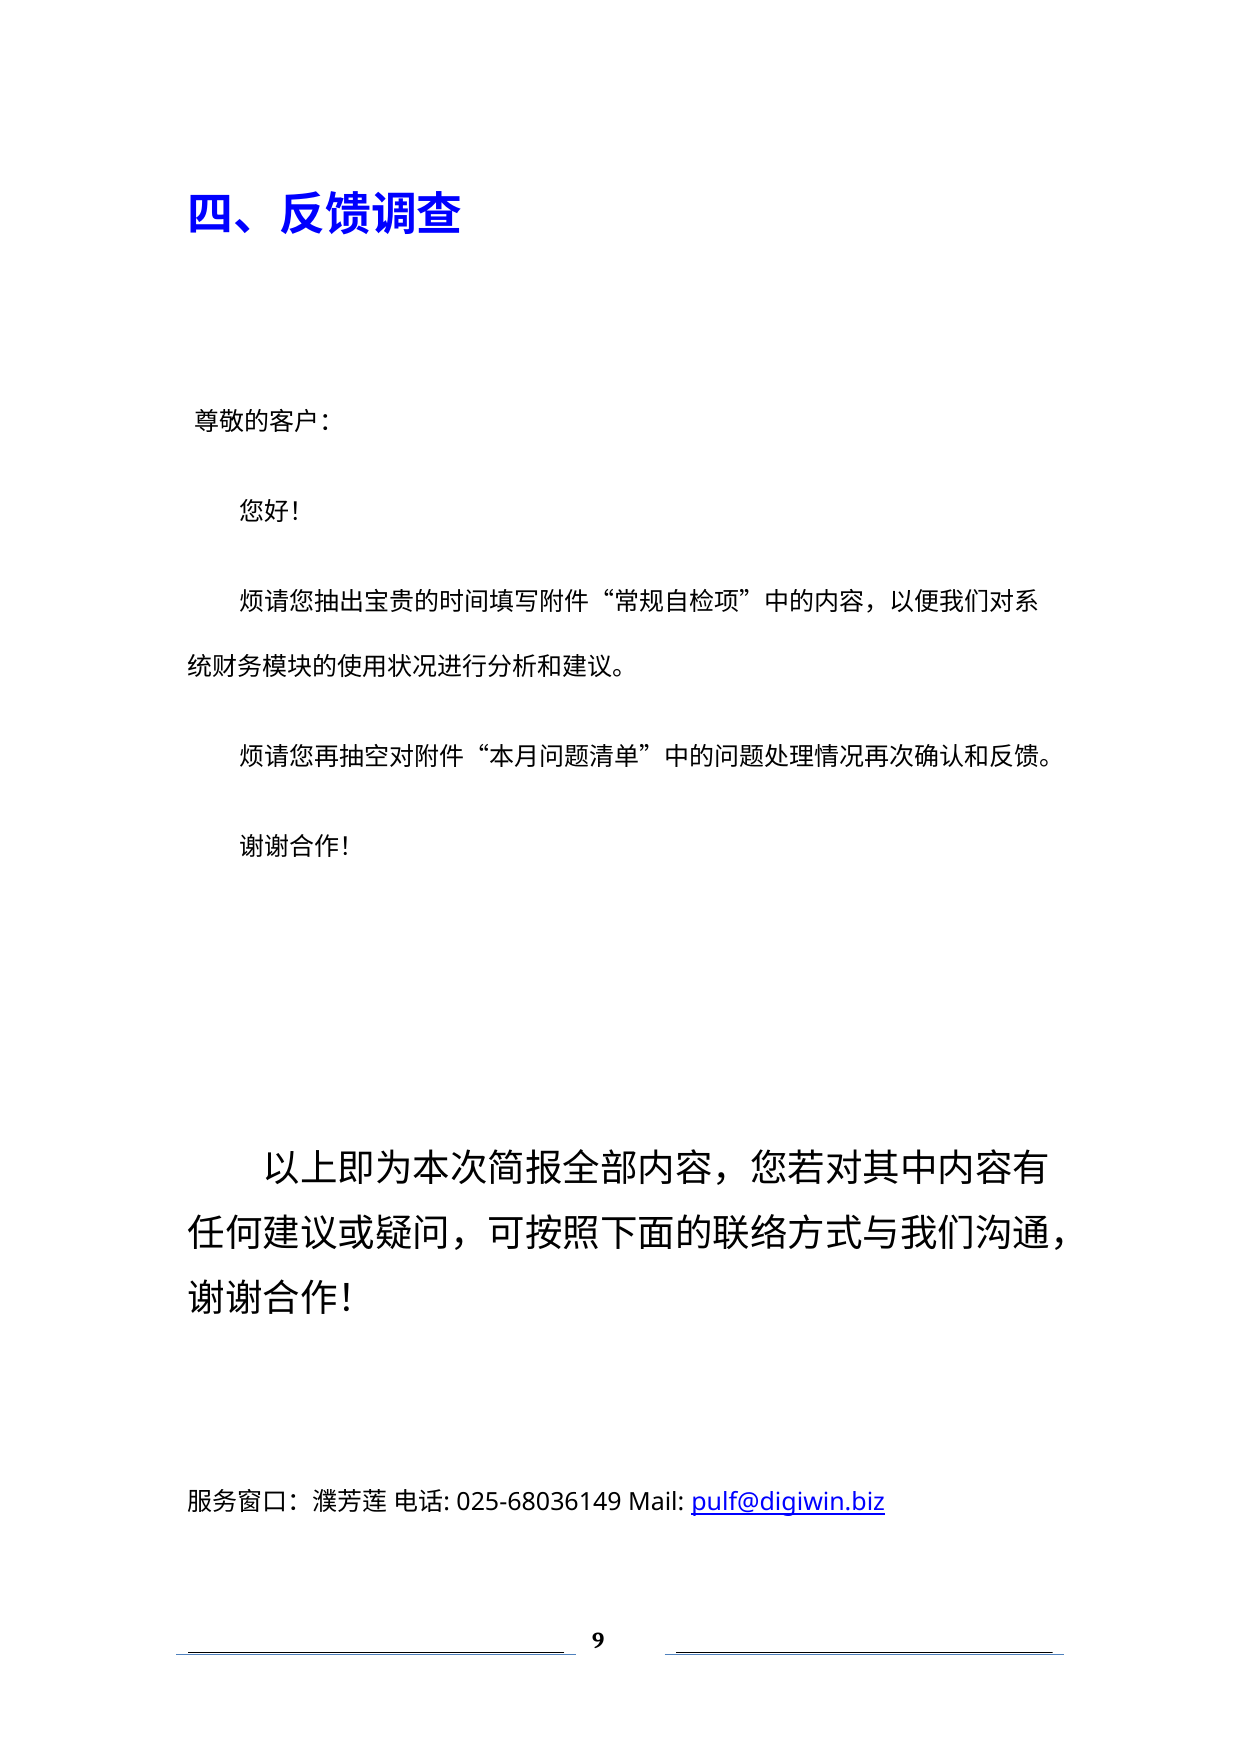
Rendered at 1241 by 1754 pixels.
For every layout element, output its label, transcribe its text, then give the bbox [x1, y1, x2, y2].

text 您好！ [187, 477, 1053, 542]
text 谢谢合作！ [187, 812, 1053, 877]
text 尊敬的客户： [187, 387, 1053, 452]
text 以上即为本次简报全部内容，您若对其中内容有任何建议或疑问，可按照下面的联络方式与我们沟通，谢谢合作！ [187, 1132, 1053, 1327]
text 服务窗口：濮芳莲 电话: 025-68036149 Mail: pulf@digiwin.biz [187, 1467, 1053, 1532]
text 烦请您再抽空对附件“本月问题清单”中的问题处理情况再次确认和反馈。 [187, 722, 1053, 787]
subtitle 四、反馈调查 [187, 162, 1053, 259]
text 烦请您抽出宝贵的时间填写附件“常规自检项”中的内容，以便我们对系统财务模块的使用状况进行分析和建议。 [187, 567, 1053, 697]
